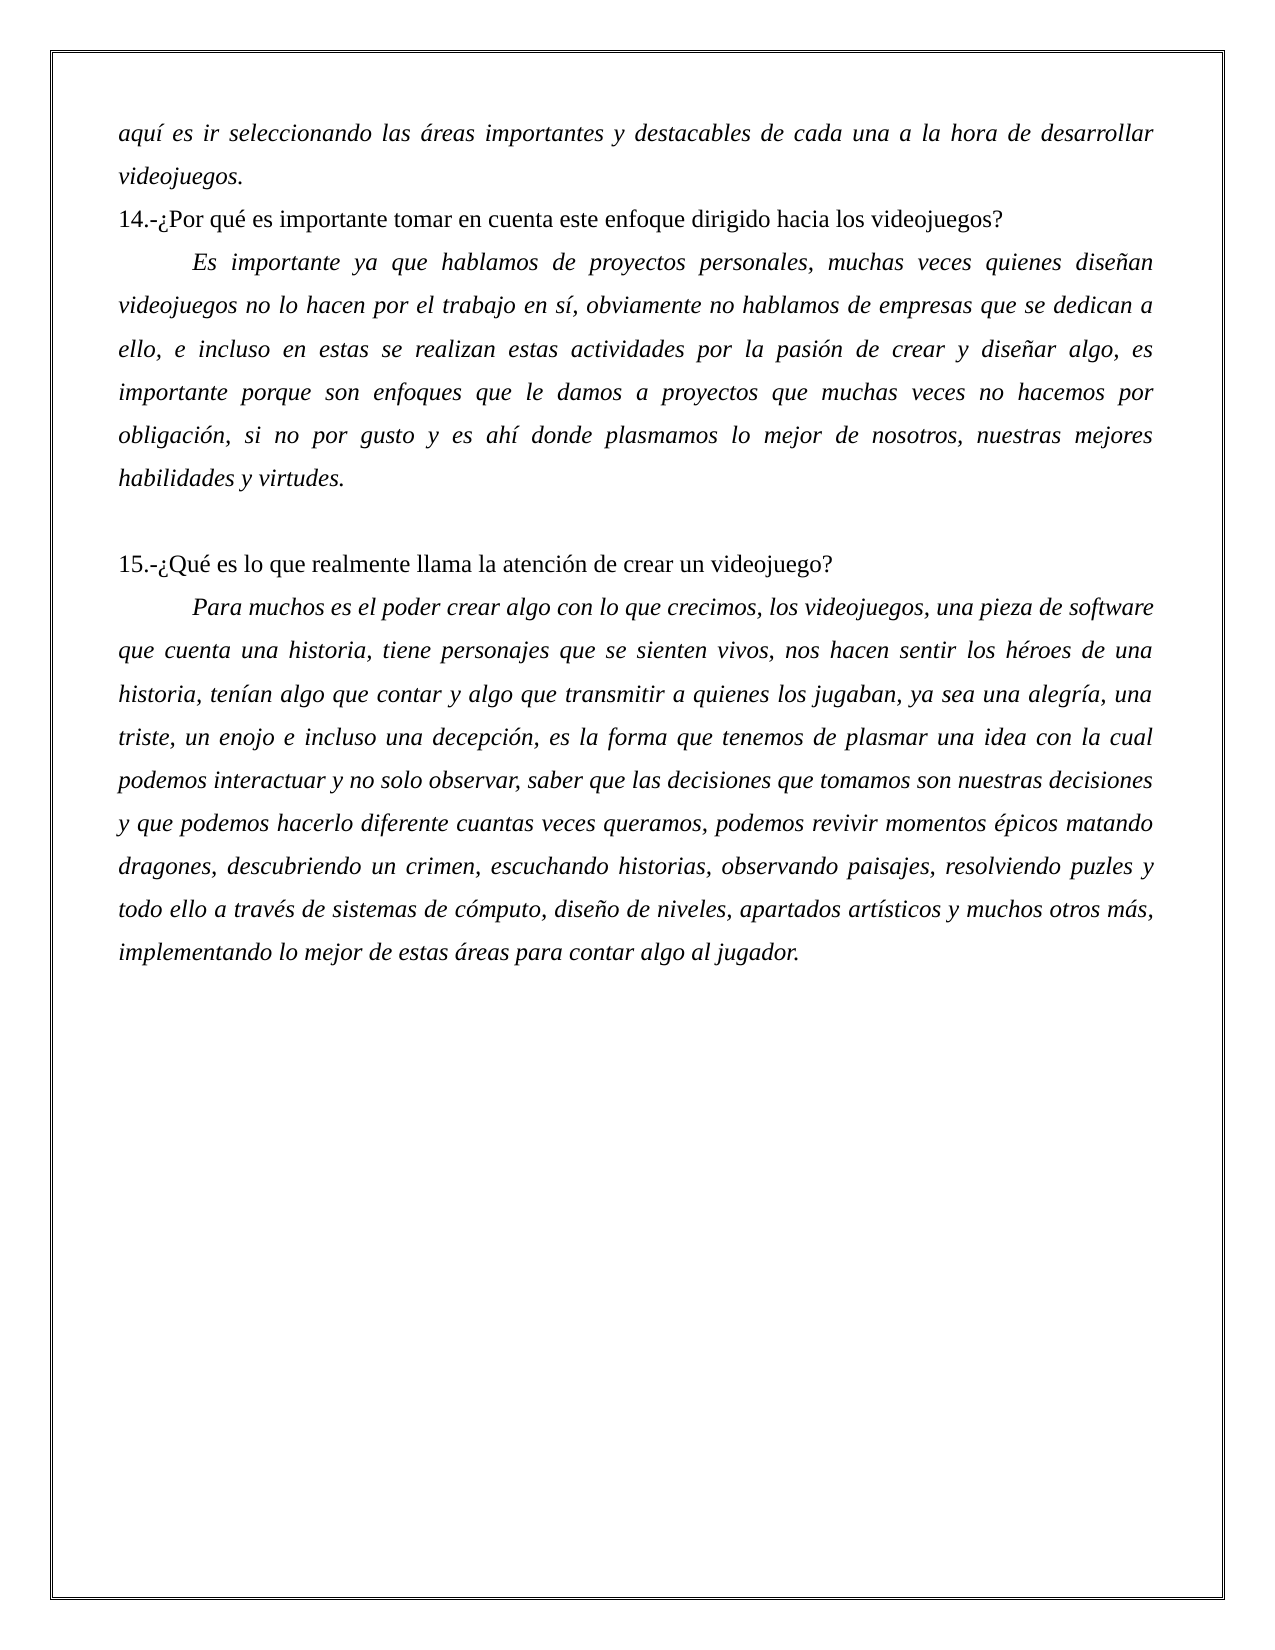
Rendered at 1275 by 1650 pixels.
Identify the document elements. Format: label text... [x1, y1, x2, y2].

text Para muchos es el poder crear algo con lo que crecimos, los videojuegos, una pieza de software que cuenta una historia, tiene personajes que se sienten vivos, nos hacen sentir los héroes de una historia, tenían algo que contar y algo que transmitir a quienes los jugaban, ya sea una alegría, una triste, un enojo e incluso una decepción, es la forma que tenemos de plasmar una idea con la cual podemos interactuar y no solo observar, saber que las decisiones que tomamos son nuestras decisiones y que podemos hacerlo diferente cuantas veces queramos, podemos revivir momentos épicos matando dragones, descubriendo un crimen, escuchando historias, observando paisajes, resolviendo puzles y todo ello a través de sistemas de cómputo, diseño de niveles, apartados artísticos y muchos otros más, implementando lo mejor de estas áreas para contar algo al jugador. [118, 592, 1157, 966]
text 15.-¿Qué es lo que realmente llama la atención de crear un videojuego? [118, 549, 1157, 578]
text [118, 118, 1157, 190]
text Es importante ya que hablamos de proyectos personales, muchas veces quienes diseñan videojuegos no lo hacen por el trabajo en sí, obviamente no hablamos de empresas que se dedican a ello, e incluso en estas se realizan estas actividades por la pasión de crear y diseñar algo, es importante porque son enfoques que le damos a proyectos que muchas veces no hacemos por obligación, si no por gusto y es ahí donde plasmamos lo mejor de nosotros, nuestras mejores habilidades y virtudes. [118, 247, 1157, 492]
text 14.-¿Por qué es importante tomar en cuenta este enfoque dirigido hacia los videojuegos? [118, 204, 1157, 233]
